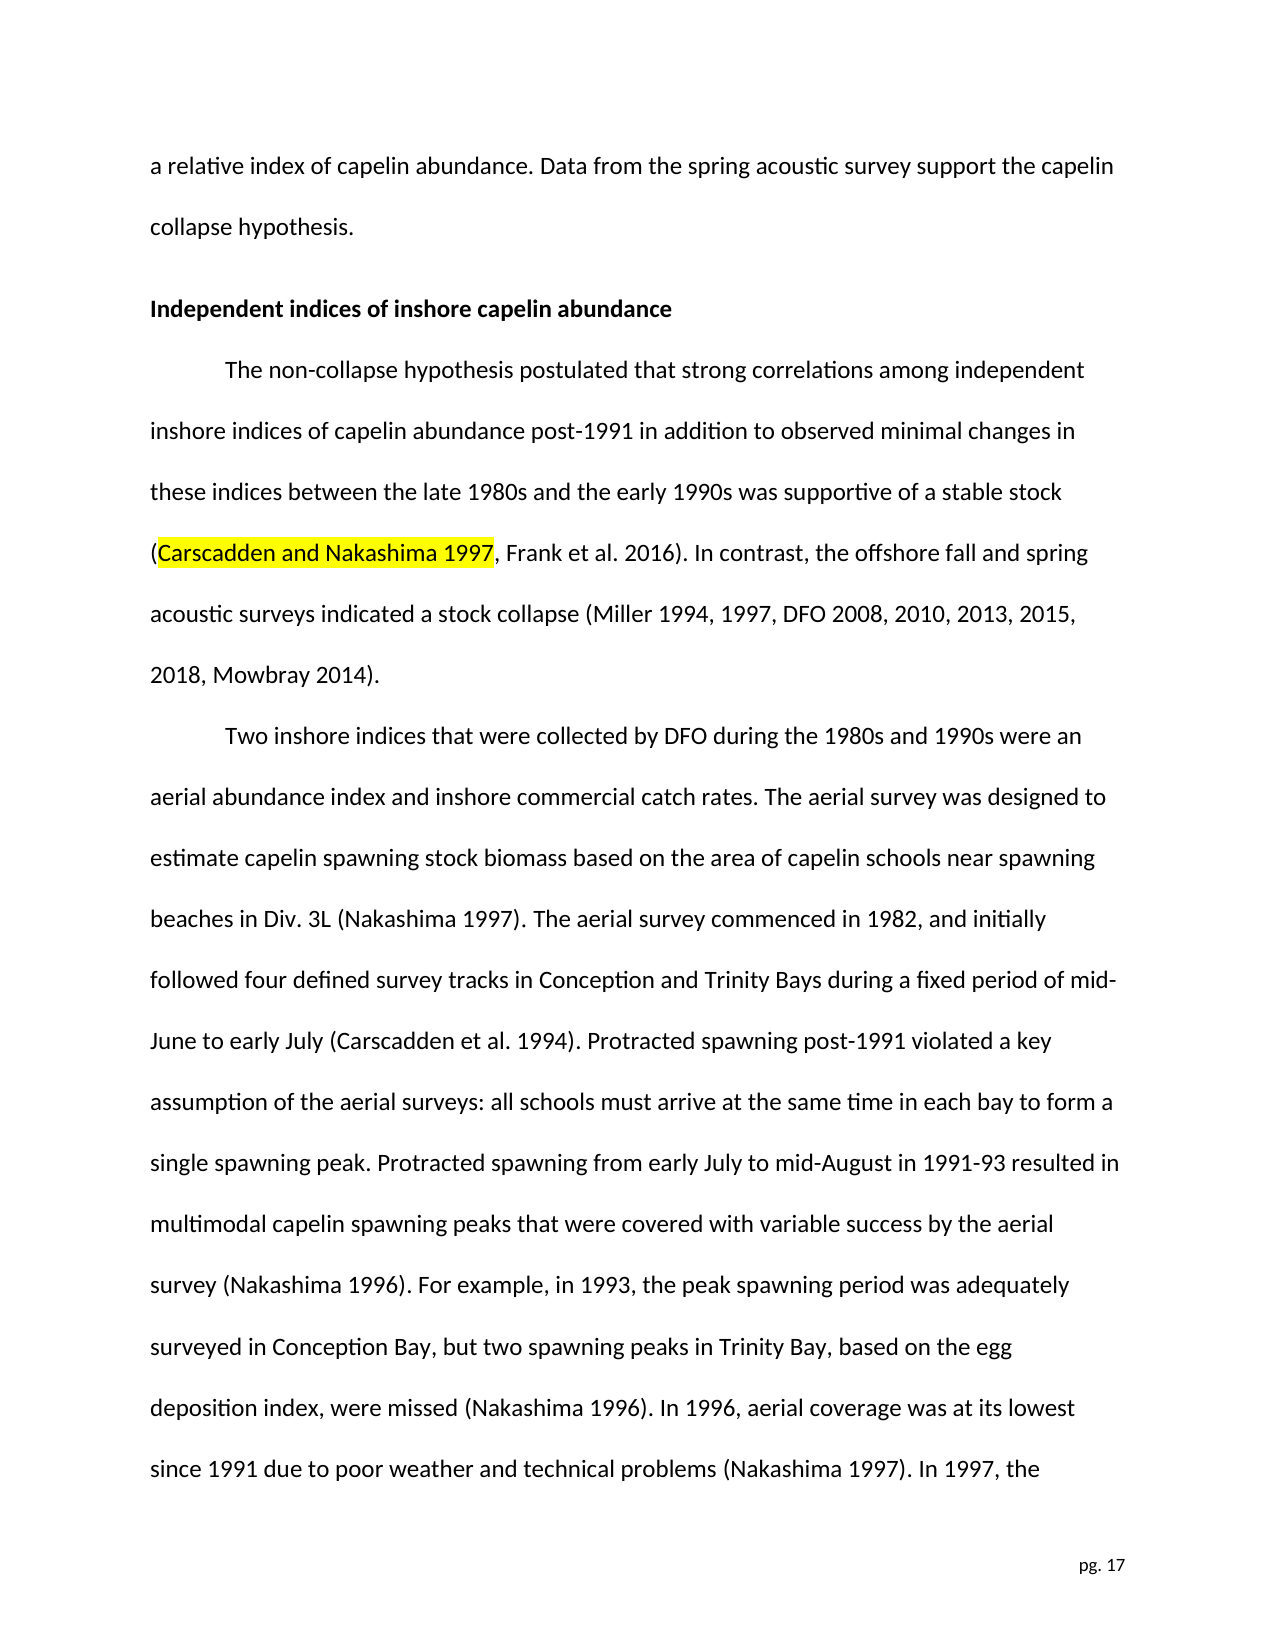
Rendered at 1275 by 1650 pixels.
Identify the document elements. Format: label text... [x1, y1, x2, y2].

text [150, 150, 1125, 242]
text The non-collapse hypothesis postulated that strong correlations among independent inshore indices of capelin abundance post-1991 in addition to observed minimal changes in these indices between the late 1980s and the early 1990s was supportive of a stable stock (Carscadden and Nakashima 1997, Frank et al. 2016). In contrast, the offshore fall and spring acoustic surveys indicated a stock collapse (Miller 1994, 1997, DFO 2008, 2010, 2013, 2015, 2018, Mowbray 2014). [150, 354, 1125, 690]
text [150, 720, 1125, 1483]
subtitle Independent indices of inshore capelin abundance [150, 293, 1125, 323]
